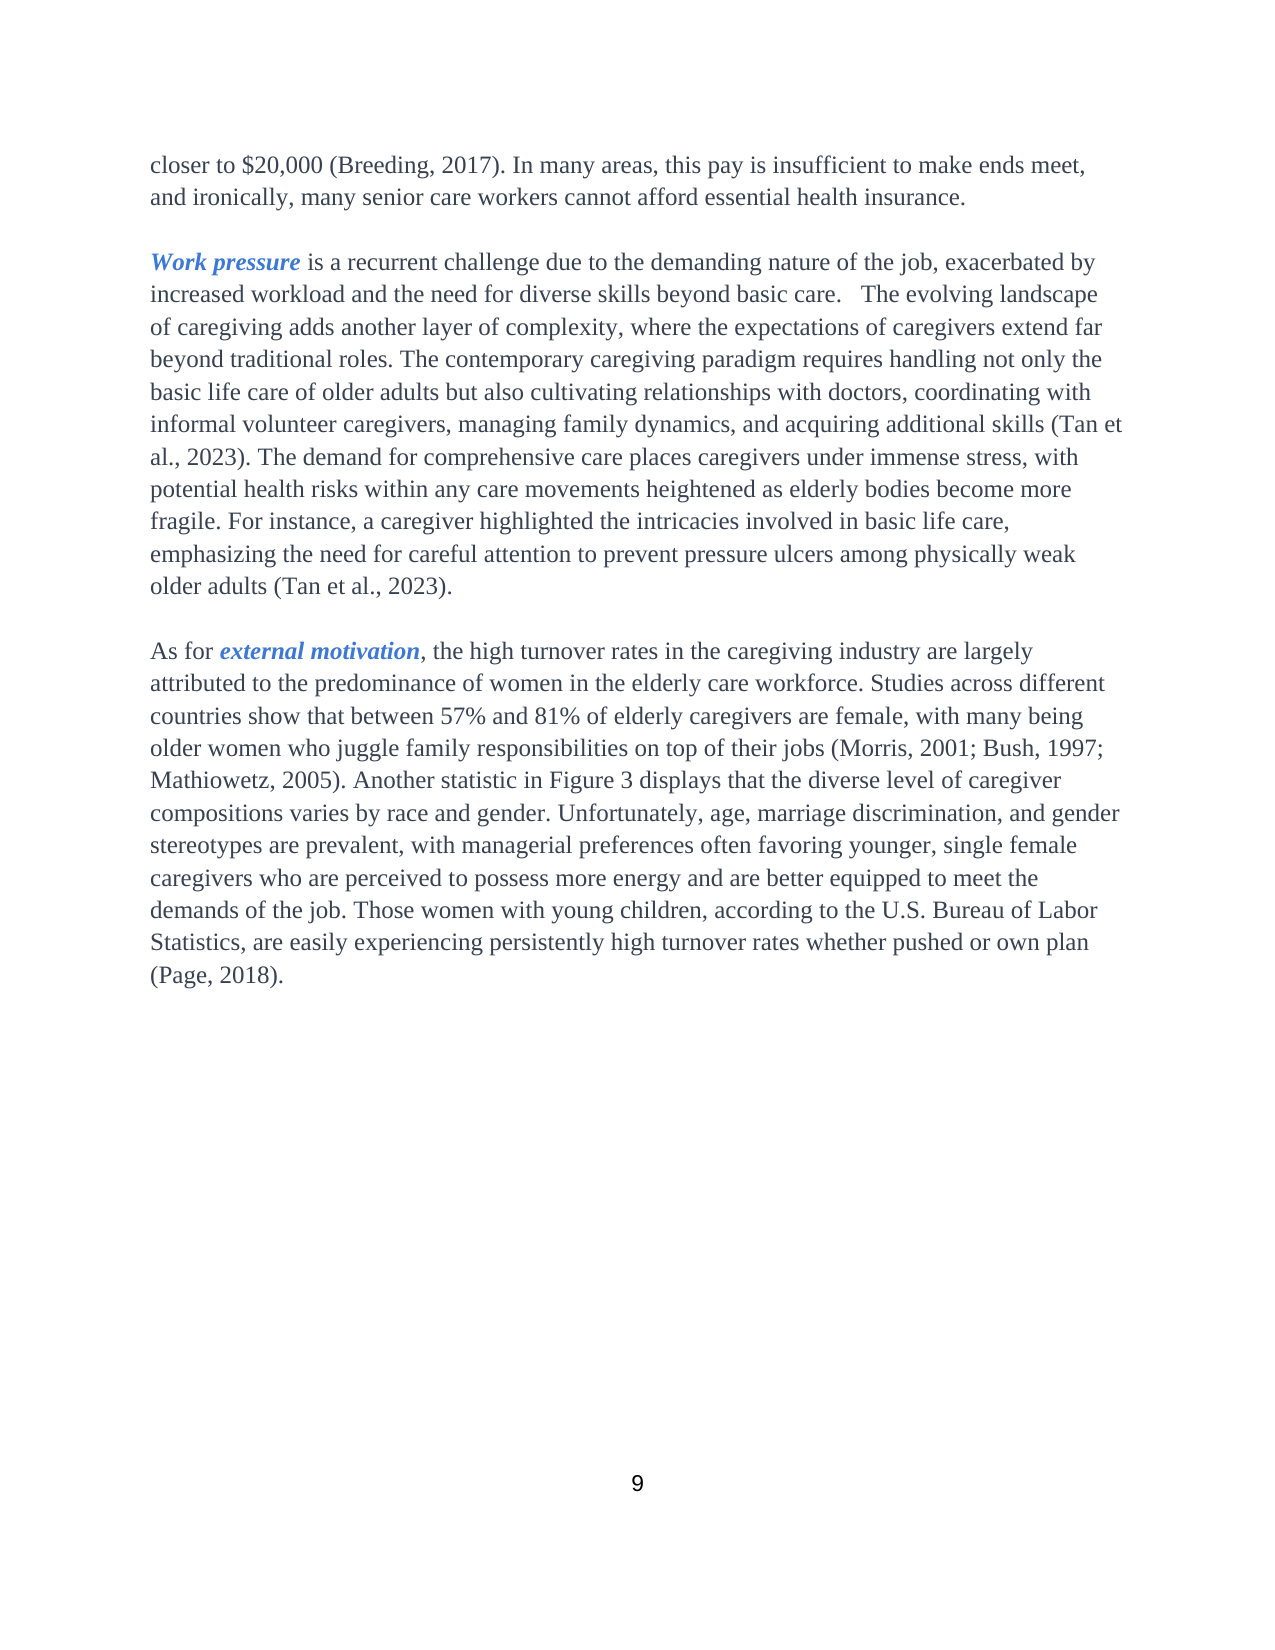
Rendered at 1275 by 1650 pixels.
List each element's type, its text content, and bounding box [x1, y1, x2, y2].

text Work pressure is a recurrent challenge due to the demanding nature of the job, exacerbated by increased workload and the need for diverse skills beyond basic care. The evolving landscape of caregiving adds another layer of complexity, where the expectations of caregivers extend far beyond traditional roles. The contemporary caregiving paradigm requires handling not only the basic life care of older adults but also cultivating relationships with doctors, coordinating with informal volunteer caregivers, managing family dynamics, and acquiring additional skills (Tan et al., 2023). The demand for comprehensive care places caregivers under immense stress, with potential health risks within any care movements heightened as elderly bodies become more fragile. For instance, a caregiver highlighted the intricacies involved in basic life care, emphasizing the need for careful attention to prevent pressure ulcers among physically weak older adults (Tan et al., 2023). [150, 247, 1125, 600]
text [150, 150, 1125, 211]
text As for external motivation, the high turnover rates in the caregiving industry are largely attributed to the predominance of women in the elderly care workforce. Studies across different countries show that between 57% and 81% of elderly caregivers are female, with many being older women who juggle family responsibilities on top of their jobs (Morris, 2001; Bush, 1997; Mathiowetz, 2005). Another statistic in Figure 3 displays that the diverse level of caregiver compositions varies by race and gender. Unfortunately, age, marriage discrimination, and gender stereotypes are prevalent, with managerial preferences often favoring younger, single female caregivers who are perceived to possess more energy and are better equipped to meet the demands of the job. Those women with young children, according to the U.S. Bureau of Labor Statistics, are easily experiencing persistently high turnover rates whether pushed or own plan (Page, 2018). [150, 636, 1125, 989]
